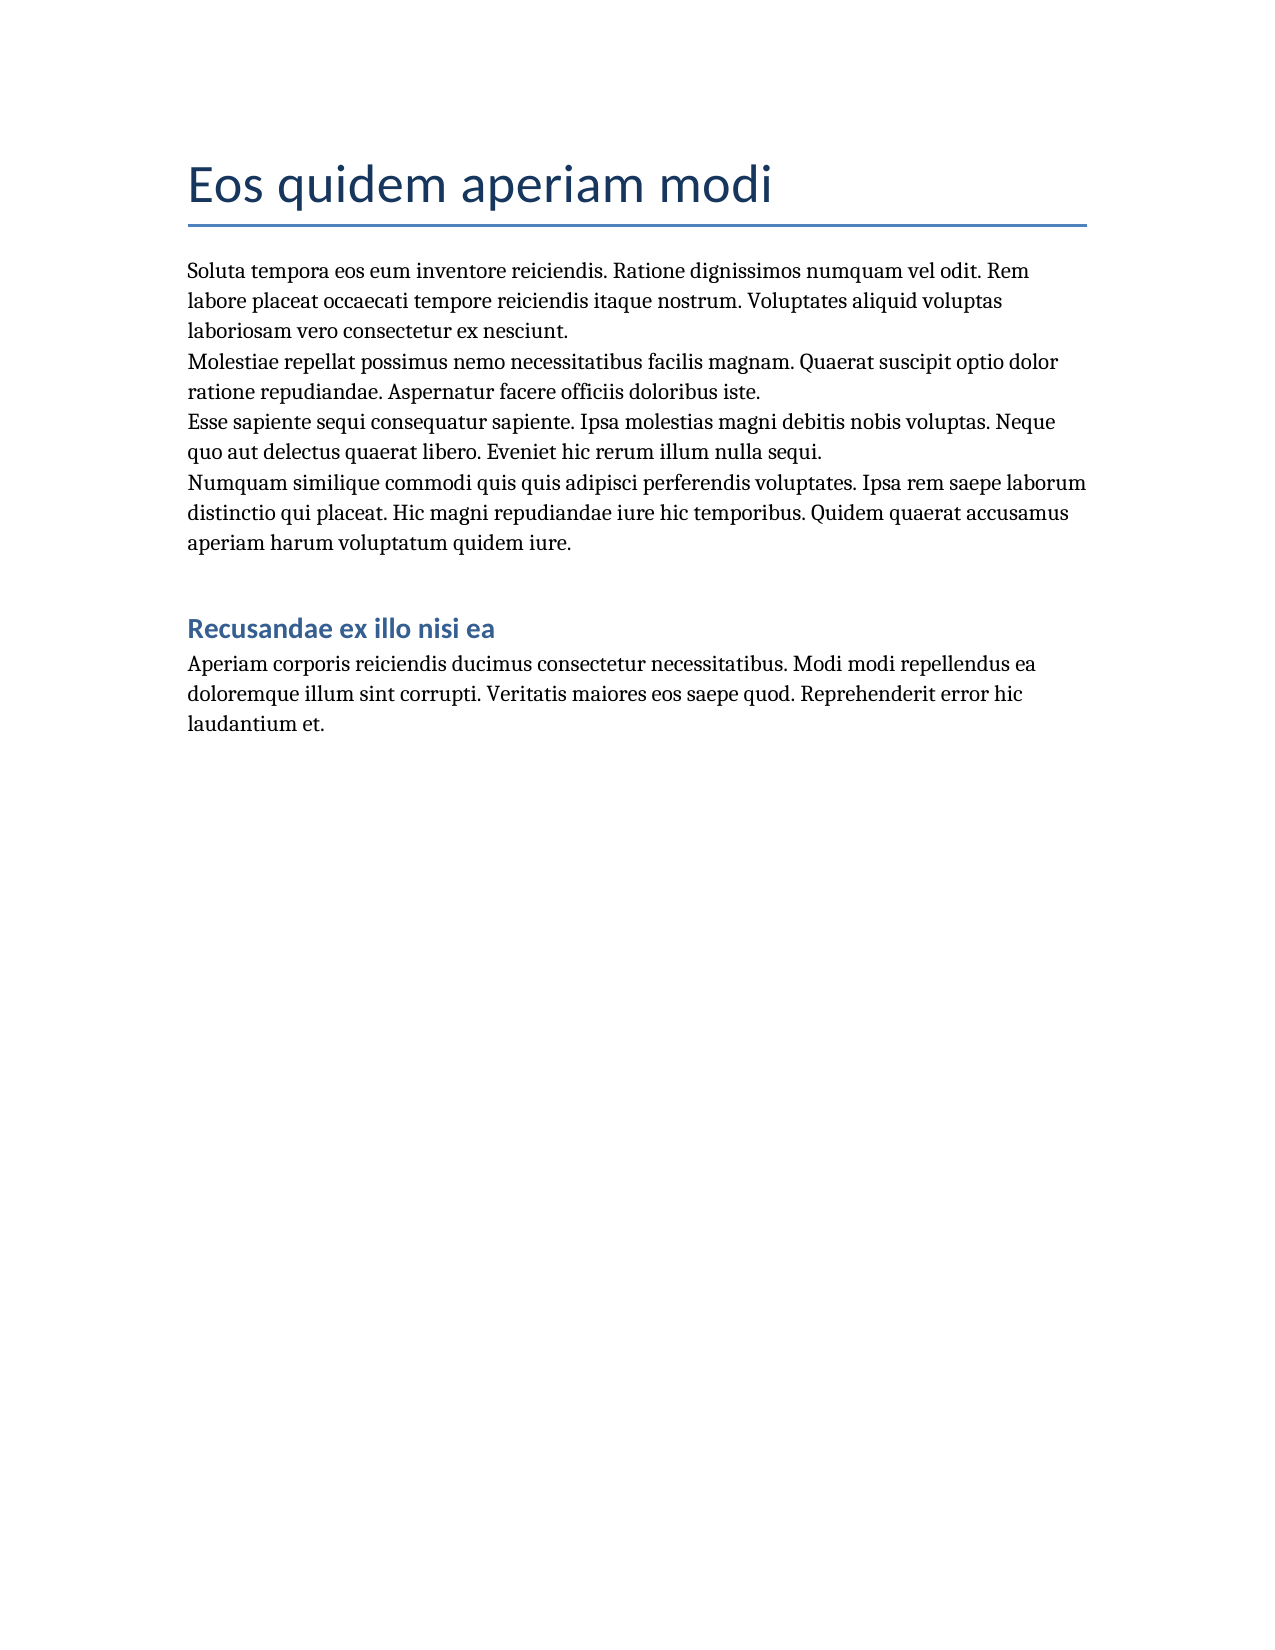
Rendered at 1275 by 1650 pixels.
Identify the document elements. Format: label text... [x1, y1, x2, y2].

text Aperiam corporis reiciendis ducimus consectetur necessitatibus. Modi modi repellendus ea doloremque illum sint corrupti. Veritatis maiores eos saepe quod. Reprehenderit error hic laudantium et. [187, 651, 1087, 738]
title Eos quidem aperiam modi [187, 150, 1087, 227]
text Soluta tempora eos eum inventore reiciendis. Ratione dignissimos numquam vel odit. Rem labore placeat occaecati tempore reiciendis itaque nostrum. Voluptates aliquid voluptas laboriosam vero consectetur ex nesciunt. Molestiae repellat possimus nemo necessitatibus facilis magnam. Quaerat suscipit optio dolor ratione repudiandae. Aspernatur facere officiis doloribus iste. Esse sapiente sequi consequatur sapiente. Ipsa molestias magni debitis nobis voluptas. Neque quo aut delectus quaerat libero. Eveniet hic rerum illum nulla sequi. Numquam similique commodi quis quis adipisci perferendis voluptates. Ipsa rem saepe laborum distinctio qui placeat. Hic magni repudiandae iure hic temporibus. Quidem quaerat accusamus aperiam harum voluptatum quidem iure. [187, 258, 1087, 556]
subtitle Recusandae ex illo nisi ea [187, 610, 1087, 646]
